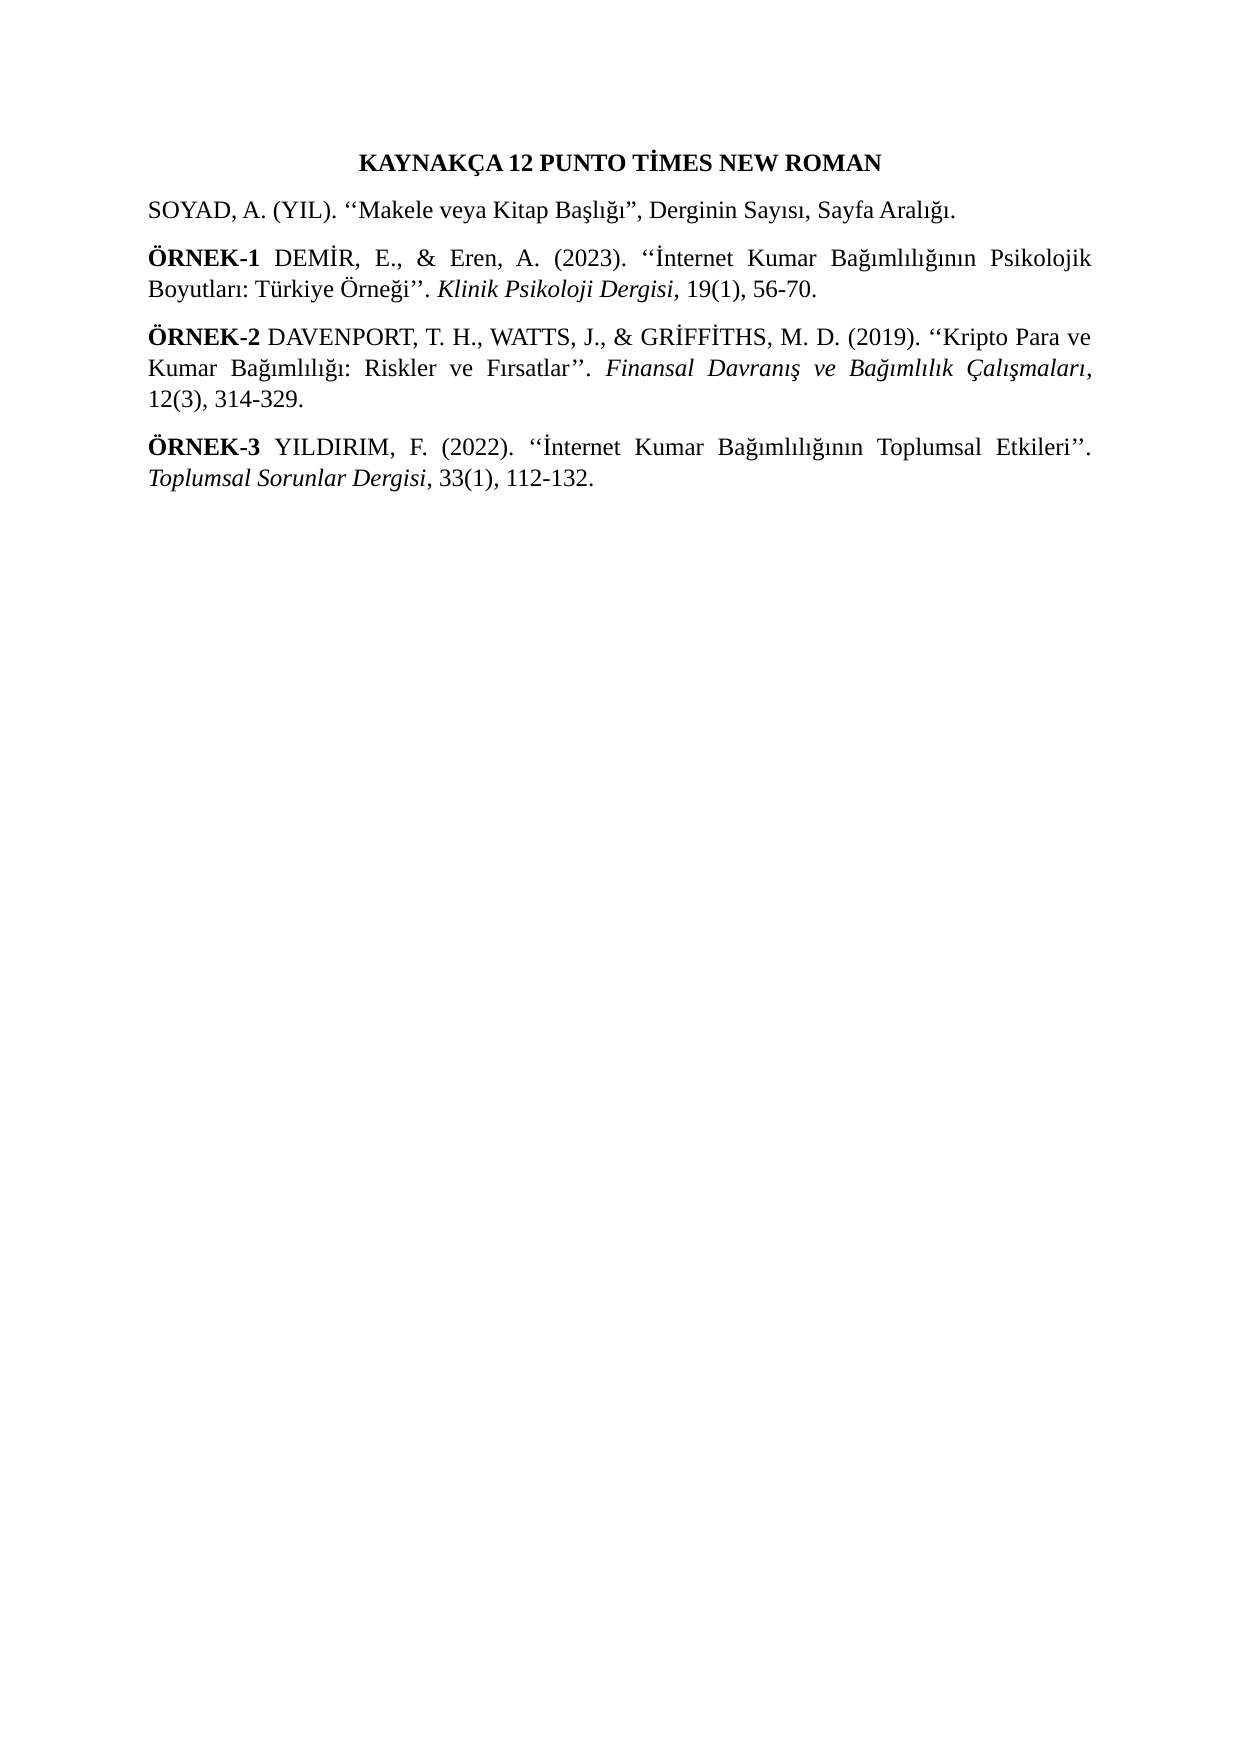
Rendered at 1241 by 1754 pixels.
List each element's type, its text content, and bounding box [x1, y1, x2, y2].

text KAYNAKÇA 12 PUNTO TİMES NEW ROMAN [148, 148, 1092, 176]
text ÖRNEK-3 YILDIRIM, F. (2022). ‘‘İnternet Kumar Bağımlılığının Toplumsal Etkileri’’. Toplumsal Sorunlar Dergisi, 33(1), 112-132. [148, 432, 1092, 491]
text ÖRNEK-1 DEMİR, E., & Eren, A. (2023). ‘‘İnternet Kumar Bağımlılığının Psikolojik Boyutları: Türkiye Örneği’’. Klinik Psikoloji Dergisi, 19(1), 56-70. [148, 243, 1092, 303]
text ÖRNEK-2 DAVENPORT, T. H., WATTS, J., & GRİFFİTHS, M. D. (2019). ‘‘Kripto Para ve Kumar Bağımlılığı: Riskler ve Fırsatlar’’. Finansal Davranış ve Bağımlılık Çalışmaları, 12(3), 314-329. [148, 322, 1092, 413]
text SOYAD, A. (YIL). ‘‘Makele veya Kitap Başlığı”, Derginin Sayısı, Sayfa Aralığı. [148, 195, 1092, 224]
